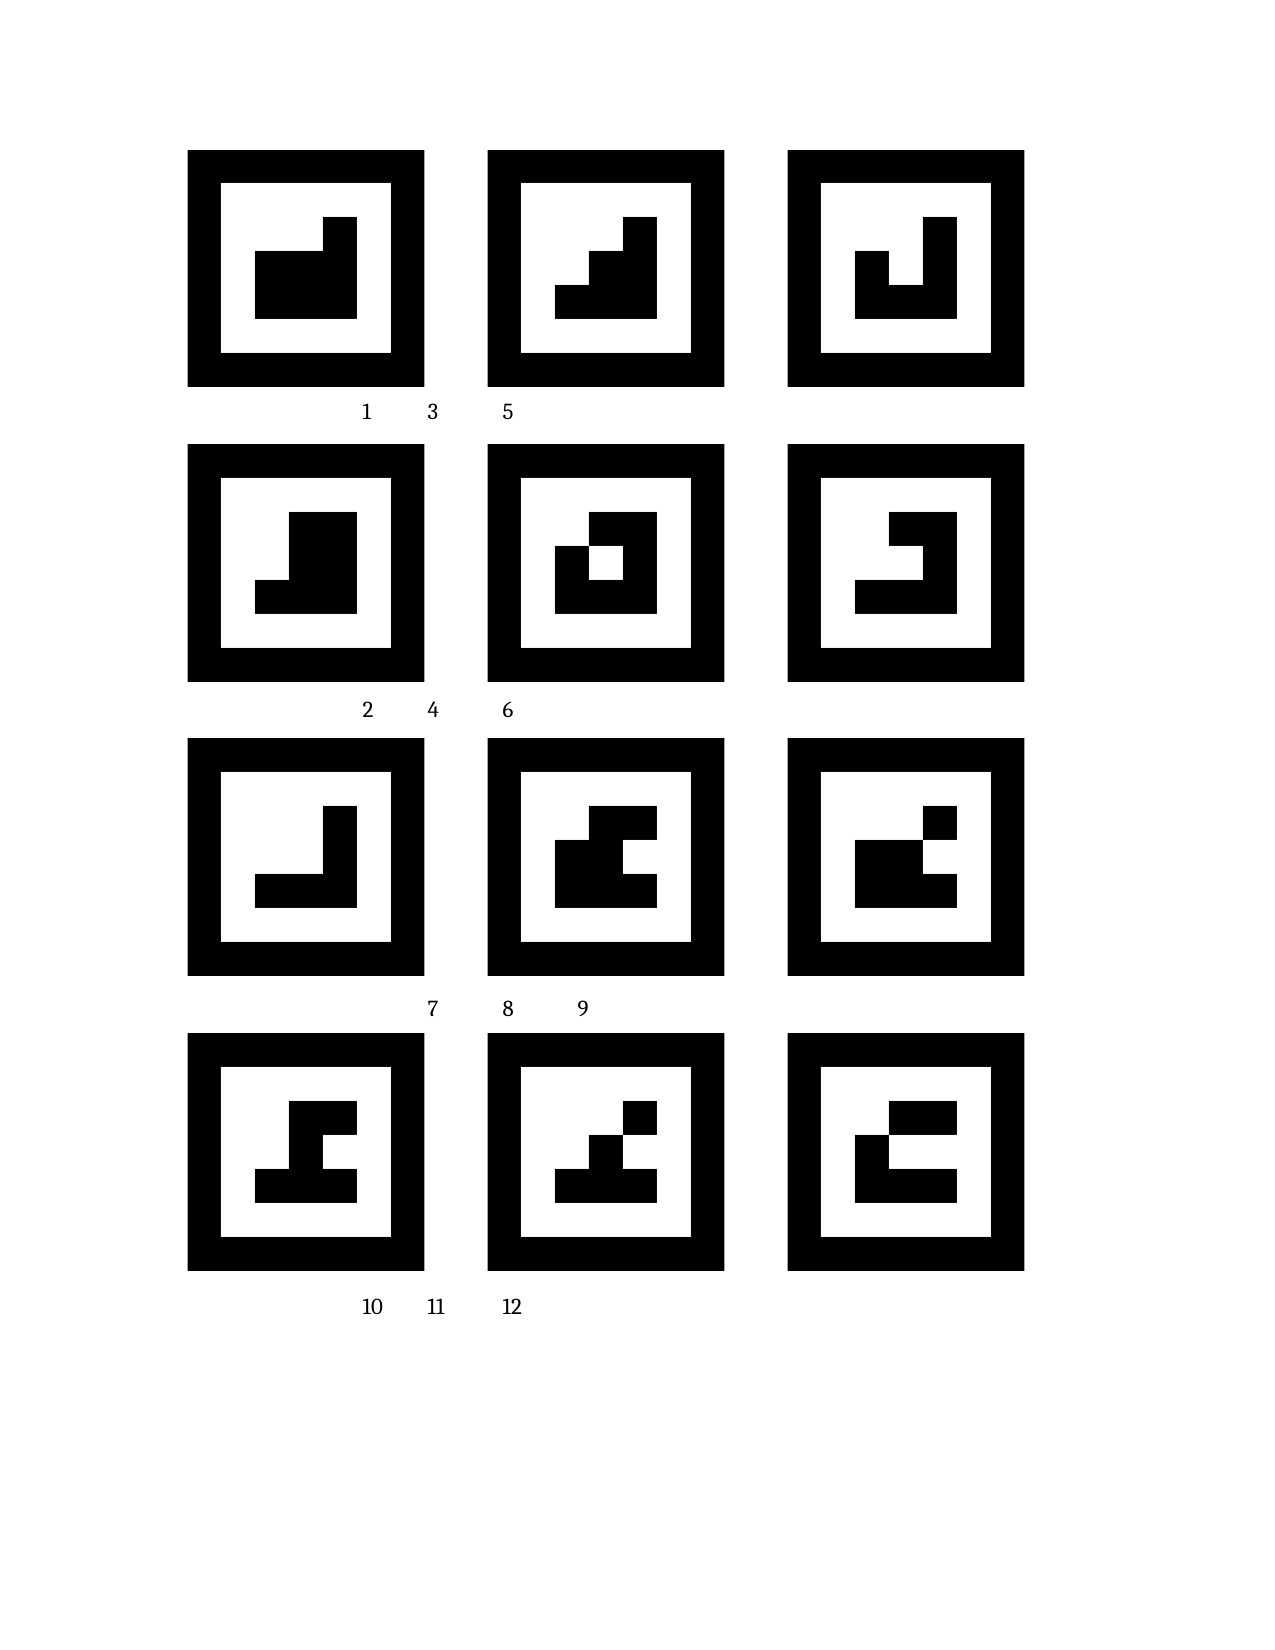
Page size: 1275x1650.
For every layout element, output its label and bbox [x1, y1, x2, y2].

picture [787, 738, 1025, 976]
picture [487, 150, 725, 387]
picture [787, 444, 1025, 682]
picture [787, 1033, 1025, 1271]
picture [187, 738, 425, 976]
picture [487, 1033, 725, 1271]
picture [187, 150, 425, 387]
picture [187, 444, 425, 682]
picture [487, 444, 725, 682]
picture [487, 738, 725, 976]
picture [187, 1033, 425, 1271]
picture [787, 150, 1025, 387]
